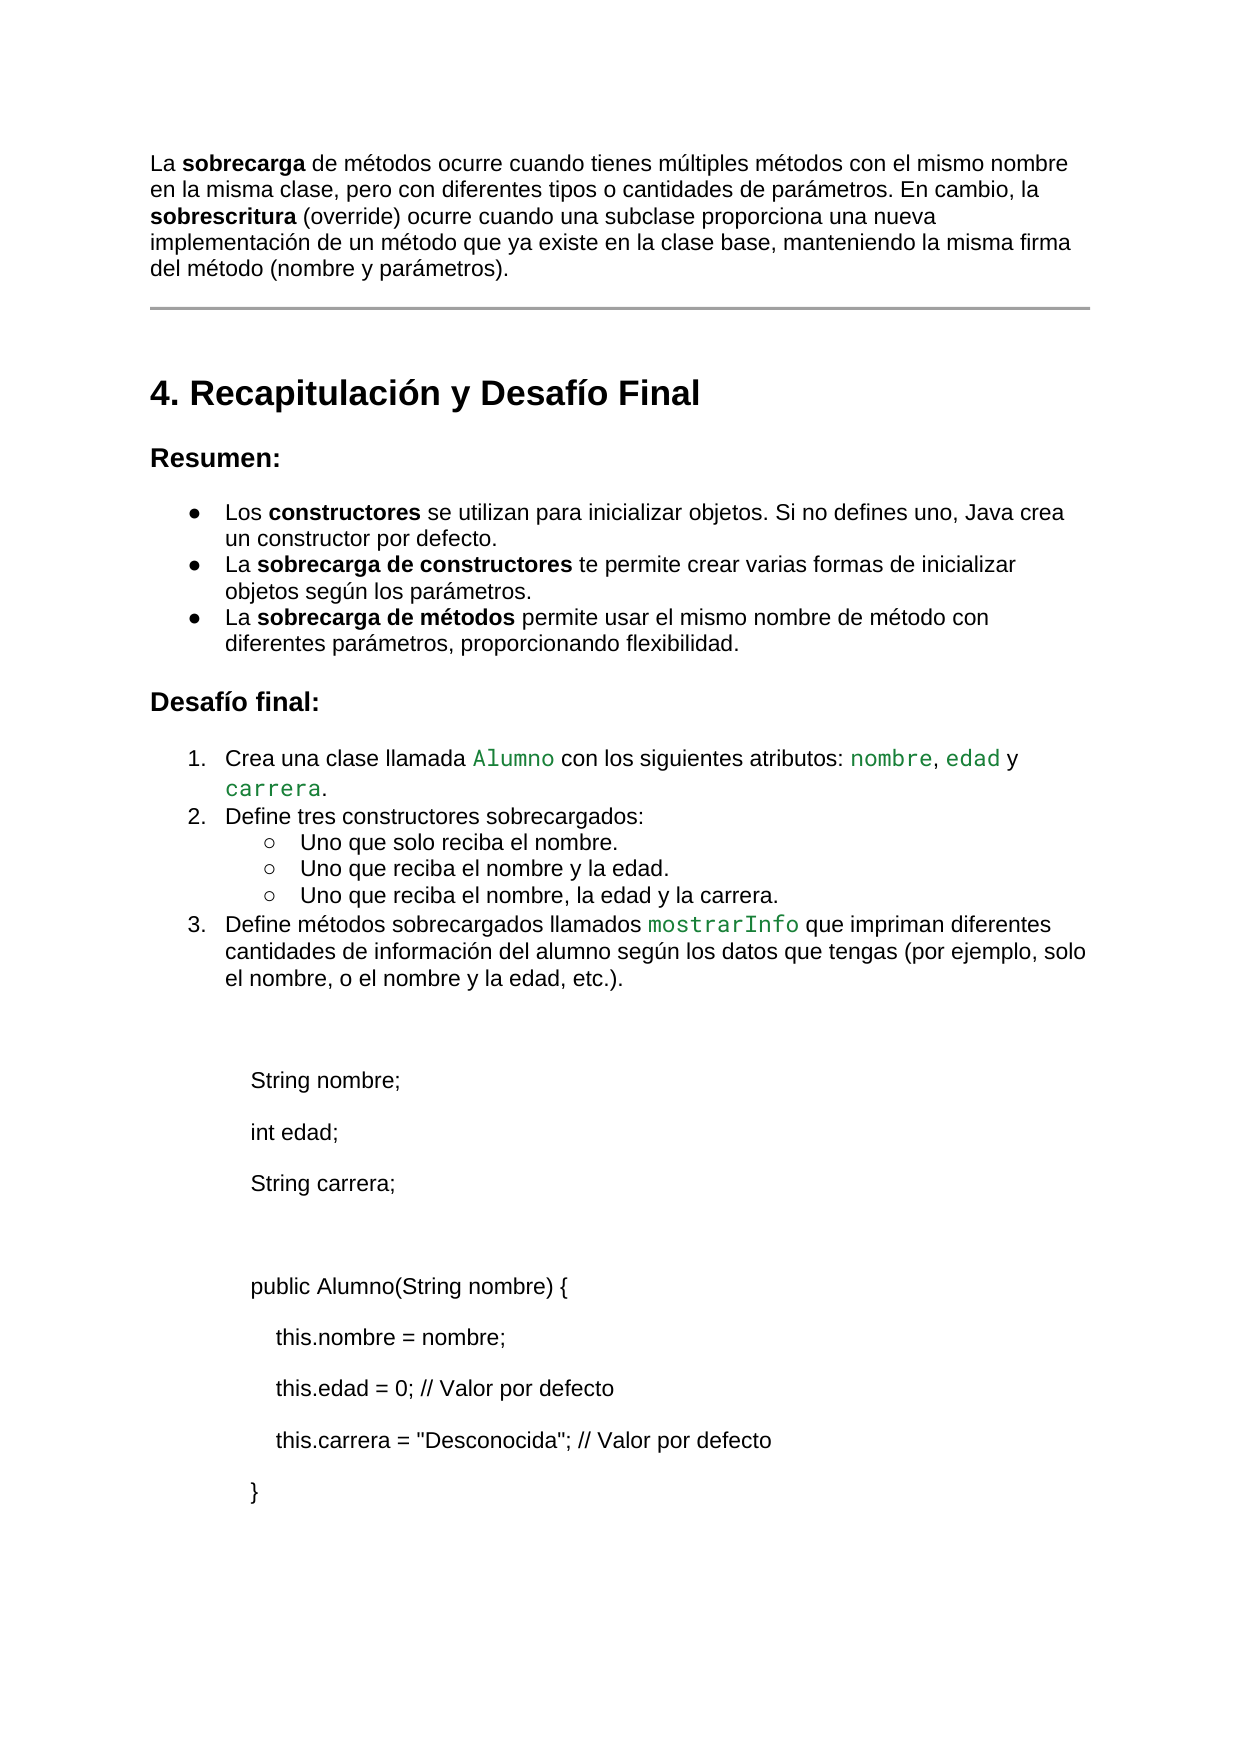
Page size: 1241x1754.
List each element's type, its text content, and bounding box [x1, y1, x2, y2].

list Define métodos sobrecargados llamados mostrarInfo que impriman diferentes cantidades de información del alumno según los datos que tengas (por ejemplo, solo el nombre, o el nombre y la edad, etc.). [187, 908, 1090, 991]
text String carrera; [225, 1170, 1090, 1196]
subtitle Desafío final: [150, 686, 1090, 717]
text String nombre; [225, 1067, 1090, 1094]
list Los constructores se utilizan para inicializar objetos. Si no defines uno, Java crea un constructor por defecto. [187, 499, 1090, 551]
list Define tres constructores sobrecargados: [187, 803, 1090, 829]
list Uno que reciba el nombre y la edad. [262, 855, 1090, 882]
list La sobrecarga de métodos permite usar el mismo nombre de método con diferentes parámetros, proporcionando flexibilidad. [187, 604, 1090, 657]
text La sobrecarga de métodos ocurre cuando tienes múltiples métodos con el mismo nombre en la misma clase, pero con diferentes tipos o cantidades de parámetros. En cambio, la sobrescritura (override) ocurre cuando una subclase proporciona una nueva implementación de un método que ya existe en la clase base, manteniendo la misma firma del método (nombre y parámetros). [150, 150, 1090, 282]
list Uno que solo reciba el nombre. [262, 829, 1090, 855]
subtitle Resumen: [150, 442, 1090, 474]
list Crea una clase llamada Alumno con los siguientes atributos: nombre, edad y carrera. [187, 742, 1090, 803]
text public Alumno(String nombre) { [225, 1273, 1090, 1299]
list La sobrecarga de constructores te permite crear varias formas de inicializar objetos según los parámetros. [187, 551, 1090, 604]
subtitle 4. Recapitulación y Desafío Final [150, 372, 1090, 413]
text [225, 1427, 1090, 1453]
text int edad; [225, 1119, 1090, 1145]
list Uno que reciba el nombre, la edad y la carrera. [262, 882, 1090, 908]
text this.nombre = nombre; [225, 1324, 1090, 1350]
text } [225, 1478, 1090, 1504]
text this.edad = 0; // Valor por defecto [225, 1375, 1090, 1402]
